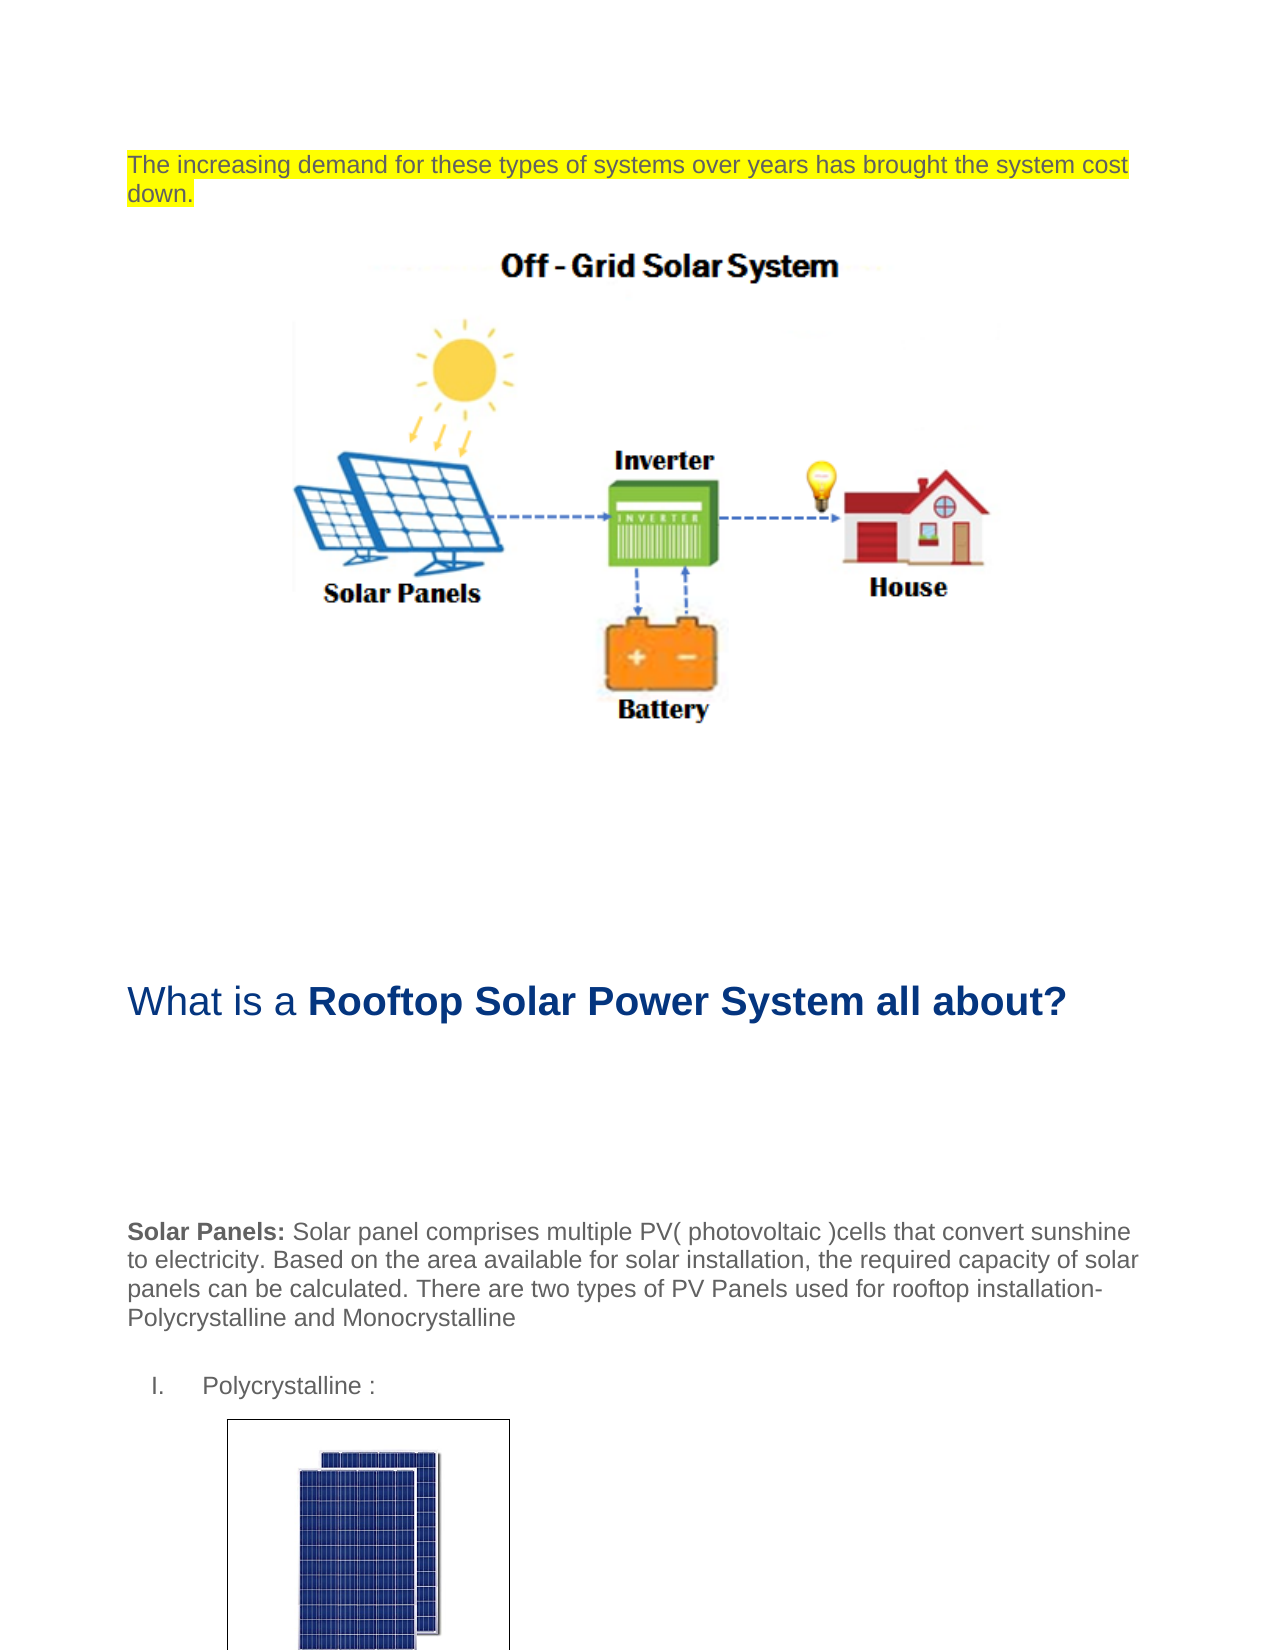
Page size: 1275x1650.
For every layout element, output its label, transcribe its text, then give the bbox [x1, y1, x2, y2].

text Solar Panels: Solar panel comprises multiple PV( photovoltaic )cells that convert sunshine to electricity. Based on the area available for solar installation, the required capacity of solar panels can be calculated. There are two types of PV Panels used for rooftop installation- Polycrystalline and Monocrystalline [127, 1216, 1148, 1331]
text What is a Rooftop Solar Power System all about? [127, 977, 1148, 1023]
picture [249, 207, 1026, 742]
picture [241, 1426, 500, 1650]
list Polycrystalline : [164, 1371, 1148, 1400]
text The increasing demand for these types of systems over years has brought the system cost down. [194, 150, 1148, 207]
